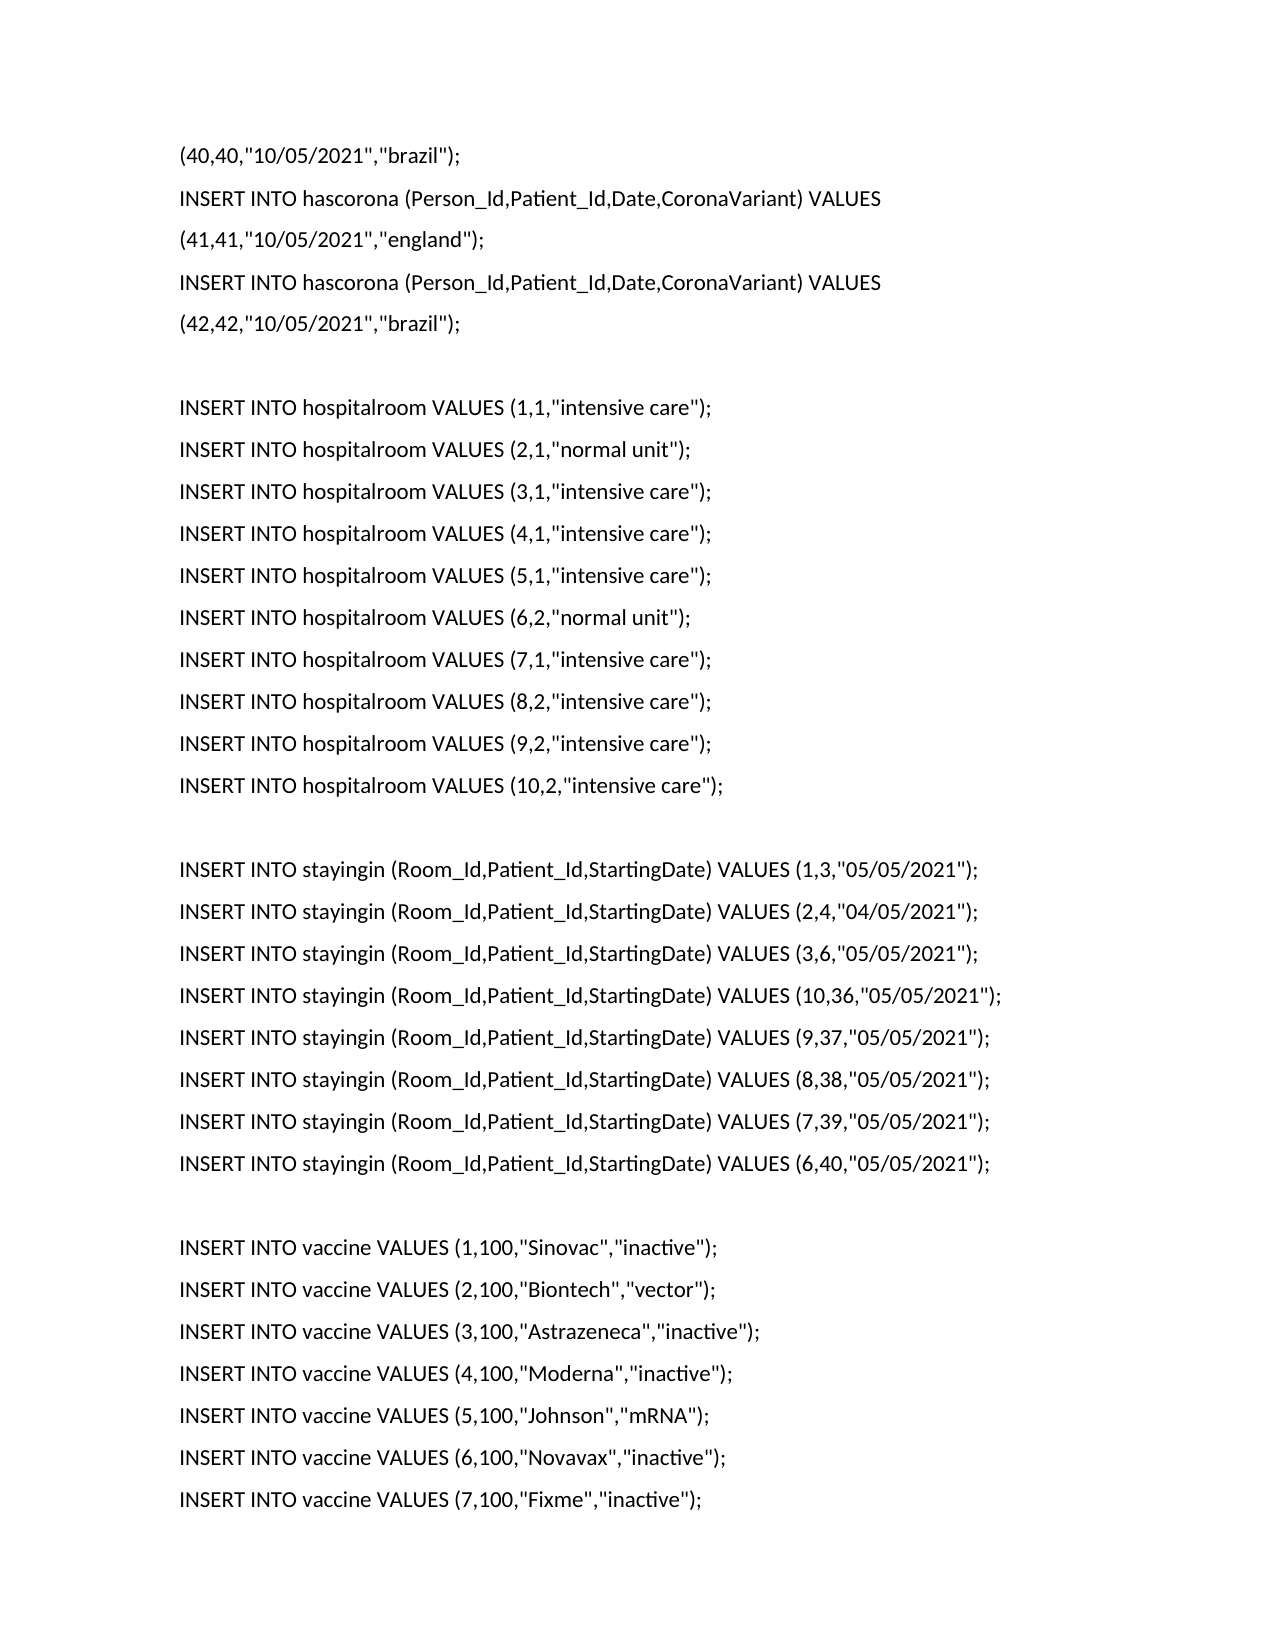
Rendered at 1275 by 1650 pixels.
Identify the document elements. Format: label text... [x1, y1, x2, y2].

text INSERT INTO hospitalroom VALUES (2,1,"normal unit"); [179, 436, 1096, 463]
text INSERT INTO vaccine VALUES (7,100,"Fixme","inactive"); [179, 1485, 1096, 1513]
text INSERT INTO stayingin (Room_Id,Patient_Id,StartingDate) VALUES (6,40,"05/05/2021"); [179, 1149, 1096, 1177]
text INSERT INTO hospitalroom VALUES (5,1,"intensive care"); [179, 561, 1096, 589]
text INSERT INTO hascorona (Person_Id,Patient_Id,Date,CoronaVariant) VALUES (42,42,"10/05/2021","brazil"); [179, 268, 1096, 338]
text INSERT INTO hospitalroom VALUES (9,2,"intensive care"); [179, 729, 1096, 757]
text INSERT INTO stayingin (Room_Id,Patient_Id,StartingDate) VALUES (7,39,"05/05/2021"); [179, 1107, 1096, 1135]
text INSERT INTO hospitalroom VALUES (7,1,"intensive care"); [179, 645, 1096, 673]
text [179, 142, 1096, 170]
text INSERT INTO stayingin (Room_Id,Patient_Id,StartingDate) VALUES (10,36,"05/05/2021"); [179, 981, 1096, 1009]
text INSERT INTO hascorona (Person_Id,Patient_Id,Date,CoronaVariant) VALUES (41,41,"10/05/2021","england"); [179, 184, 1096, 254]
text INSERT INTO stayingin (Room_Id,Patient_Id,StartingDate) VALUES (1,3,"05/05/2021"); [179, 855, 1096, 883]
text INSERT INTO vaccine VALUES (3,100,"Astrazeneca","inactive"); [179, 1317, 1096, 1345]
text INSERT INTO hospitalroom VALUES (4,1,"intensive care"); [179, 519, 1096, 547]
text INSERT INTO hospitalroom VALUES (1,1,"intensive care"); [179, 393, 1096, 422]
text INSERT INTO vaccine VALUES (2,100,"Biontech","vector"); [179, 1275, 1096, 1303]
text INSERT INTO stayingin (Room_Id,Patient_Id,StartingDate) VALUES (3,6,"05/05/2021"); [179, 939, 1096, 967]
text INSERT INTO stayingin (Room_Id,Patient_Id,StartingDate) VALUES (2,4,"04/05/2021"); [179, 897, 1096, 925]
text INSERT INTO vaccine VALUES (5,100,"Johnson","mRNA"); [179, 1401, 1096, 1429]
text INSERT INTO vaccine VALUES (6,100,"Novavax","inactive"); [179, 1443, 1096, 1471]
text INSERT INTO stayingin (Room_Id,Patient_Id,StartingDate) VALUES (9,37,"05/05/2021"); [179, 1023, 1096, 1051]
text INSERT INTO vaccine VALUES (4,100,"Moderna","inactive"); [179, 1359, 1096, 1387]
text INSERT INTO hospitalroom VALUES (8,2,"intensive care"); [179, 687, 1096, 715]
text INSERT INTO hospitalroom VALUES (10,2,"intensive care"); [179, 771, 1096, 799]
text INSERT INTO stayingin (Room_Id,Patient_Id,StartingDate) VALUES (8,38,"05/05/2021"); [179, 1065, 1096, 1093]
text INSERT INTO hospitalroom VALUES (3,1,"intensive care"); [179, 477, 1096, 506]
text INSERT INTO hospitalroom VALUES (6,2,"normal unit"); [179, 603, 1096, 631]
text INSERT INTO vaccine VALUES (1,100,"Sinovac","inactive"); [179, 1233, 1096, 1261]
